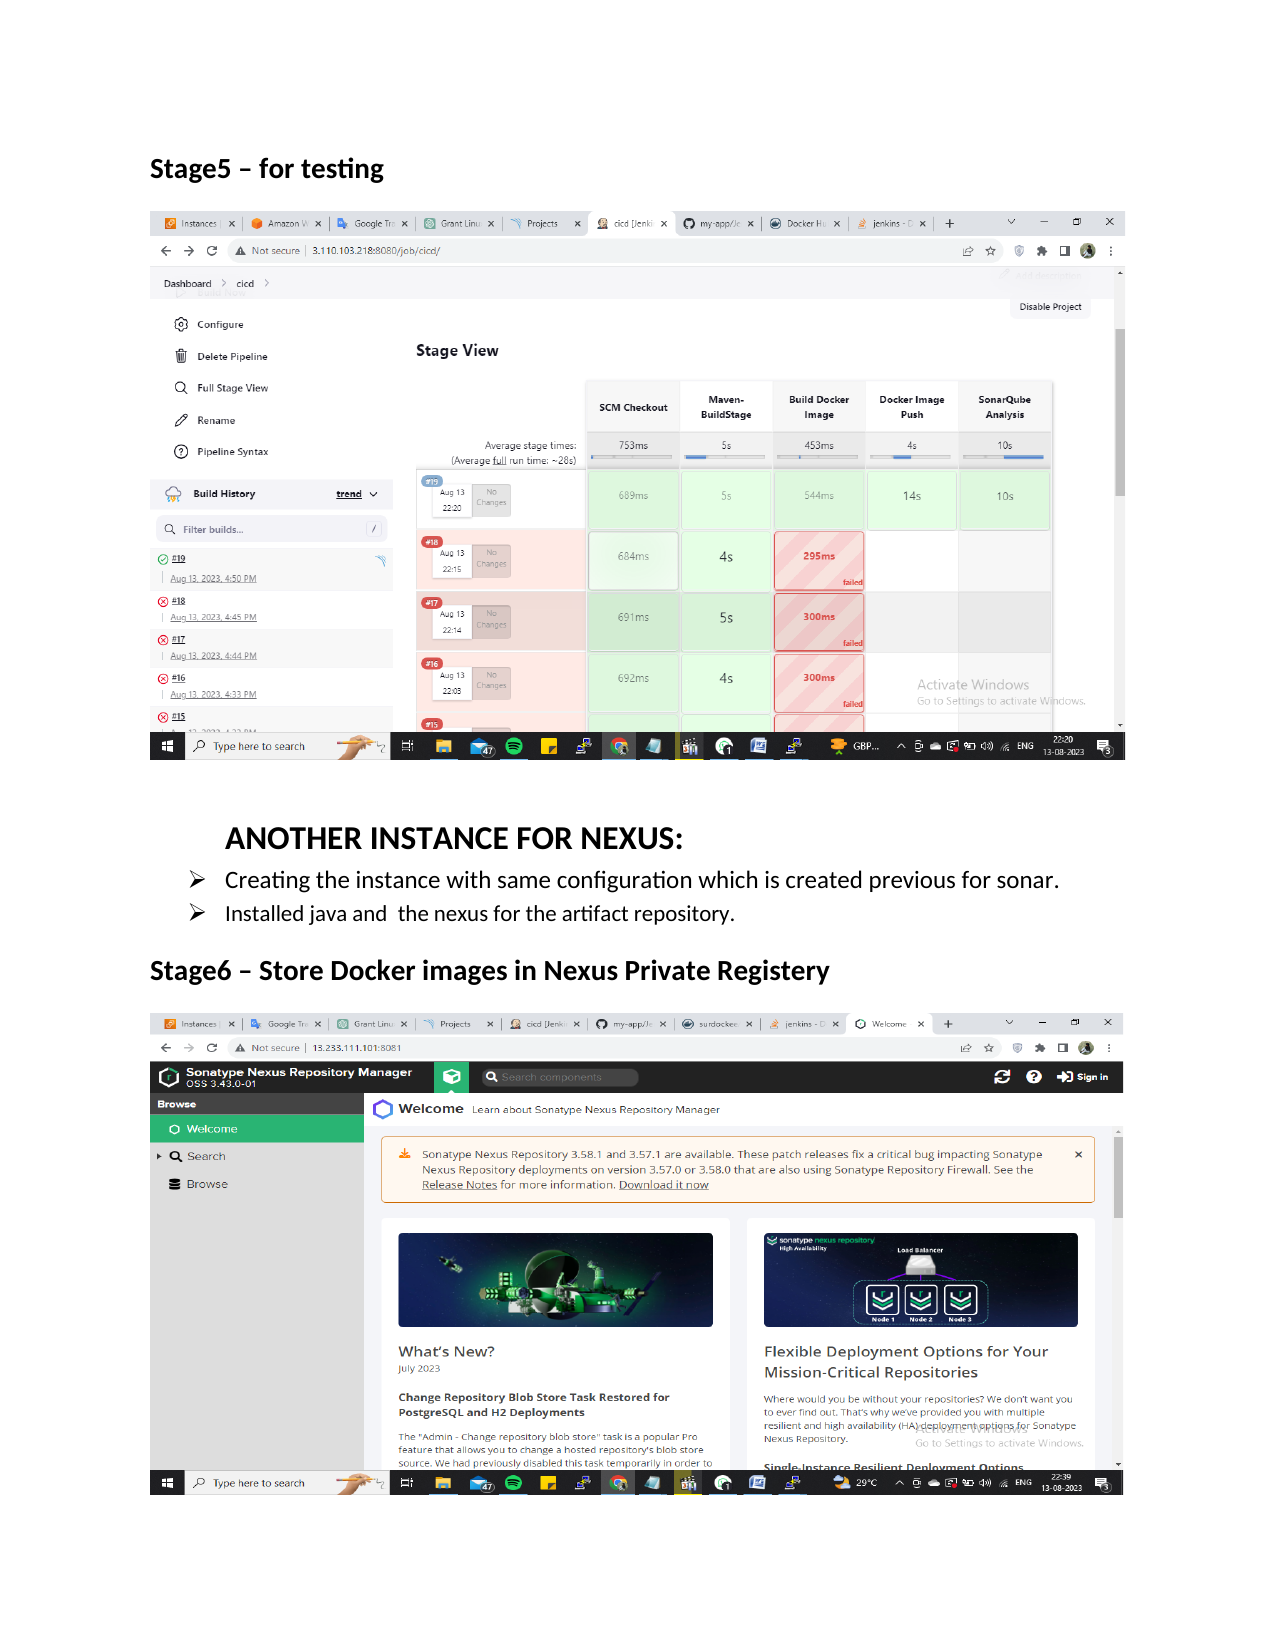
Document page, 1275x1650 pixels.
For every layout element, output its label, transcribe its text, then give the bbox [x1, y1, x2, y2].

list ANOTHER INSTANCE FOR NEXUS: [225, 817, 1125, 858]
text Stage6 – Store Docker images in Nexus Private Registery [150, 952, 1125, 988]
picture [150, 211, 1125, 760]
picture [150, 1013, 1124, 1495]
list Creating the instance with same configuration which is created previous for sonar. [187, 864, 1125, 894]
list Installed java and the nexus for the artifact repository. [187, 899, 1125, 927]
text Stage5 – for testing [150, 150, 1125, 186]
